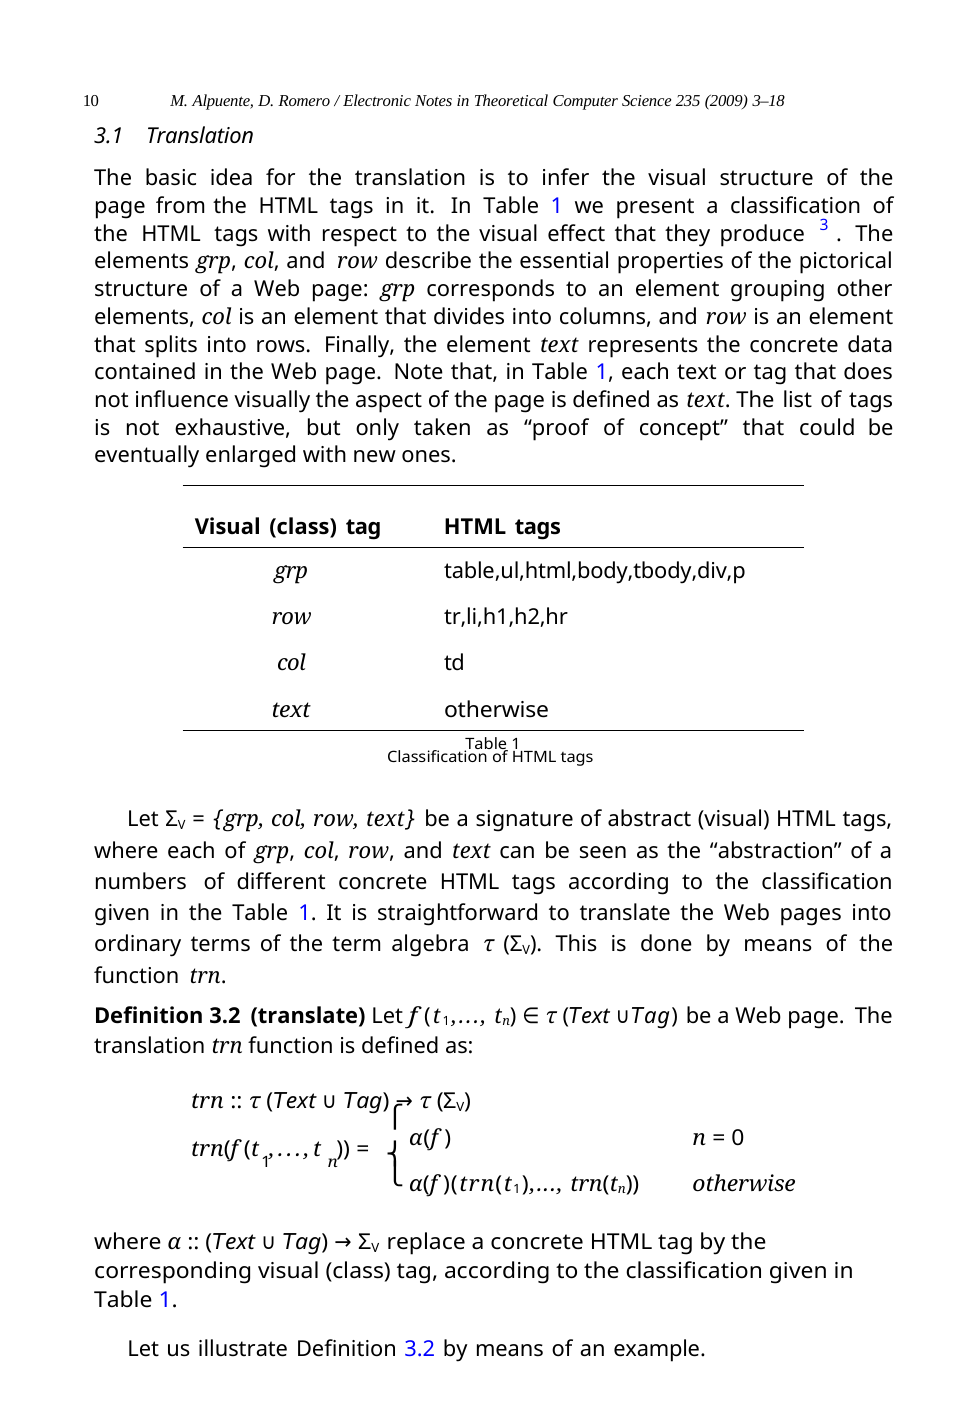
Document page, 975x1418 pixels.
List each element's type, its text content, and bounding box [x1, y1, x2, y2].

text Visual (class) tag HTML tags [194, 511, 904, 541]
text α(f )(trn(t1),..., trn(tn)) otherwise [409, 1170, 904, 1196]
list Translation [94, 120, 904, 150]
text row tr,li,h1,h2,hr [272, 601, 904, 631]
text grp table,ul,html,body,tbody,div,p [274, 555, 904, 584]
text Table 1 Classification of HTML tags [387, 738, 601, 767]
text Let ΣV = {grp, col, row, text} be a signature of abstract (visual) HTML tags, where each of grp, col, row, and text can be seen as the “abstraction” of a numbers of different concrete HTML tags according to the classification given in the Table 1. It is straightforward to translate the Web pages into ordinary terms of the term algebra τ (ΣV). This is done by means of the function trn. [94, 803, 893, 989]
text Let us illustrate Definition 3.2 by means of an example. [127, 1333, 904, 1363]
text The basic idea for the translation is to infer the visual structure of the page from the HTML tags in it. In Table 1 we present a classification of the HTML tags with respect to the visual effect that they produce 3 . The elements grp, col, and row describe the essential properties of the pictorical structure of a Web page: grp corresponds to an element grouping other elements, col is an element that divides into columns, and row is an element that splits into rows. Finally, the element text represents the concrete data contained in the Web page. Note that, in Table 1, each text or tag that does not influence visually the aspect of the page is defined as text. The list of tags is not exhaustive, but only taken as “proof of concept” that could be eventually enlarged with new ones. [94, 164, 893, 468]
text where α :: (Text ∪ Tag) → ΣV replace a concrete HTML tag by the corresponding visual (class) tag, according to the classification given in Table 1. [94, 1226, 904, 1314]
text α(f ) n = 0 [431, 1128, 904, 1150]
text Definition 3.2 (translate) Let f (t1,..., tn) ∈ τ (Text ∪Tag) be a Web page. The translation trn function is defined as: [94, 1000, 893, 1060]
text text otherwise [271, 694, 904, 724]
text col td [277, 647, 904, 677]
text trn :: τ (Text ∪ Tag) → τ (ΣV) [191, 1085, 904, 1115]
